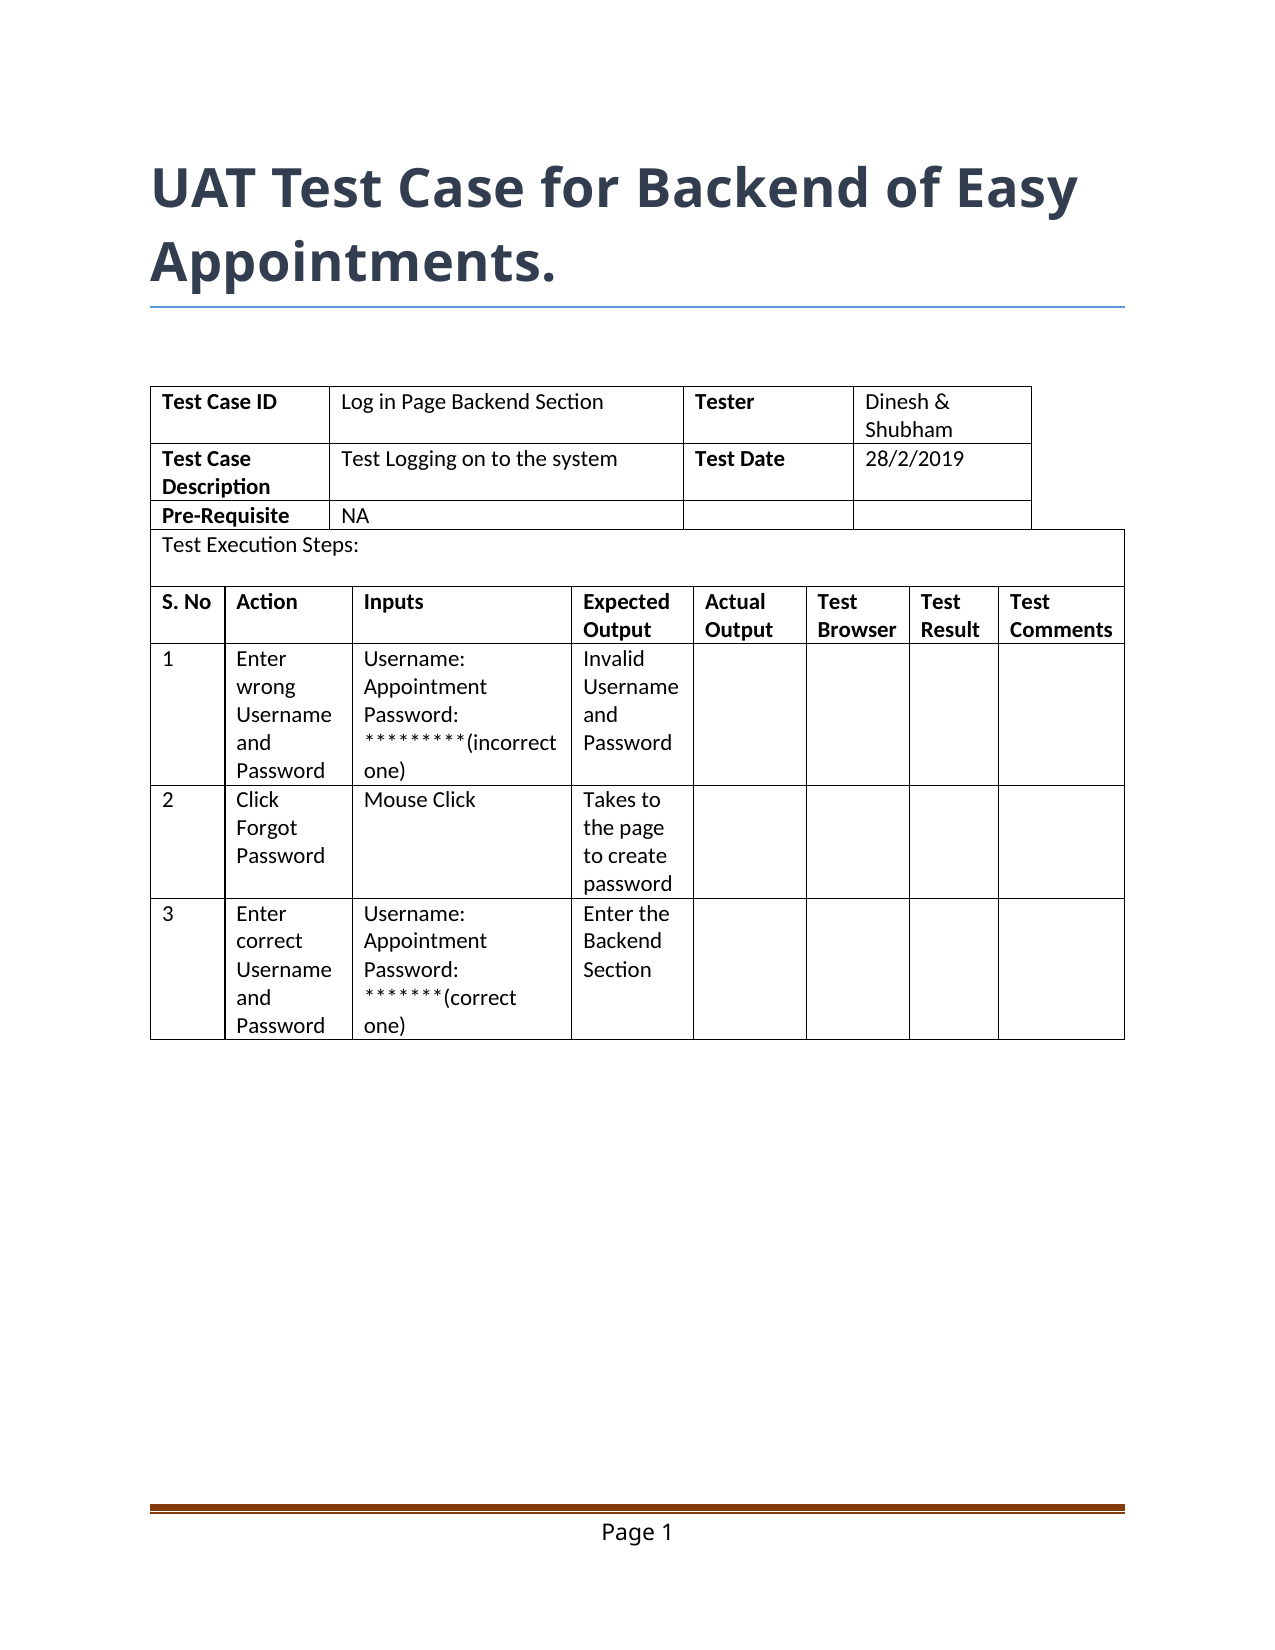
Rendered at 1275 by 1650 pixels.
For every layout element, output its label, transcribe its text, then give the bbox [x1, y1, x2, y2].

table_cell Invalid Username and Password [572, 644, 693, 784]
table_cell Test Comments [999, 587, 1124, 643]
table_cell S. No [151, 587, 224, 643]
table_cell [999, 786, 1124, 898]
table_cell Username: Appointment Password: *******(correct one) [353, 899, 571, 1039]
table_cell [999, 644, 1124, 784]
table_cell [910, 899, 998, 1039]
table_cell Takes to the page to create password [572, 786, 693, 898]
table_cell Enter wrong Username and Password [226, 644, 352, 784]
table_cell [910, 644, 998, 784]
table_cell 3 [151, 899, 224, 1039]
table_header Dinesh & Shubham [854, 387, 1031, 443]
table_cell Inputs [353, 587, 571, 643]
table_cell Test Logging on to the system [330, 444, 683, 500]
table_cell Test Result [910, 587, 998, 643]
table_header Log in Page Backend Section [330, 387, 683, 443]
table_cell Actual Output [694, 587, 806, 643]
table_cell Pre-Requisite [151, 501, 329, 529]
table_cell [807, 899, 909, 1039]
table_cell Test Case Description [151, 444, 329, 500]
table_cell Enter the Backend Section [572, 899, 693, 1039]
table_cell Click Forgot Password [226, 786, 352, 898]
title UAT Test Case for Backend of Easy Appointments. [150, 150, 1125, 306]
table_cell [694, 899, 806, 1039]
table_cell NA [330, 501, 683, 529]
table_cell [684, 501, 853, 529]
table_cell Action [226, 587, 352, 643]
table_cell [854, 501, 1031, 529]
table_cell Test Execution Steps: [151, 530, 1124, 586]
table_cell [807, 644, 909, 784]
table_cell [999, 899, 1124, 1039]
table_cell Mouse Click [353, 786, 571, 898]
table_cell [910, 786, 998, 898]
table_cell Enter correct Username and Password [226, 899, 352, 1039]
table_cell Test Browser [807, 587, 909, 643]
table_cell 1 [151, 644, 224, 784]
table_cell 28/2/2019 [854, 444, 1031, 500]
table_cell Test Date [684, 444, 853, 500]
table_cell [807, 786, 909, 898]
table_cell [694, 786, 806, 898]
table_cell Username: Appointment Password: *********(incorrect one) [353, 644, 571, 784]
table_cell Expected Output [572, 587, 693, 643]
table_cell 2 [151, 786, 224, 898]
table_header Tester [684, 387, 853, 443]
table_header Test Case ID [151, 387, 329, 443]
table_cell [694, 644, 806, 784]
